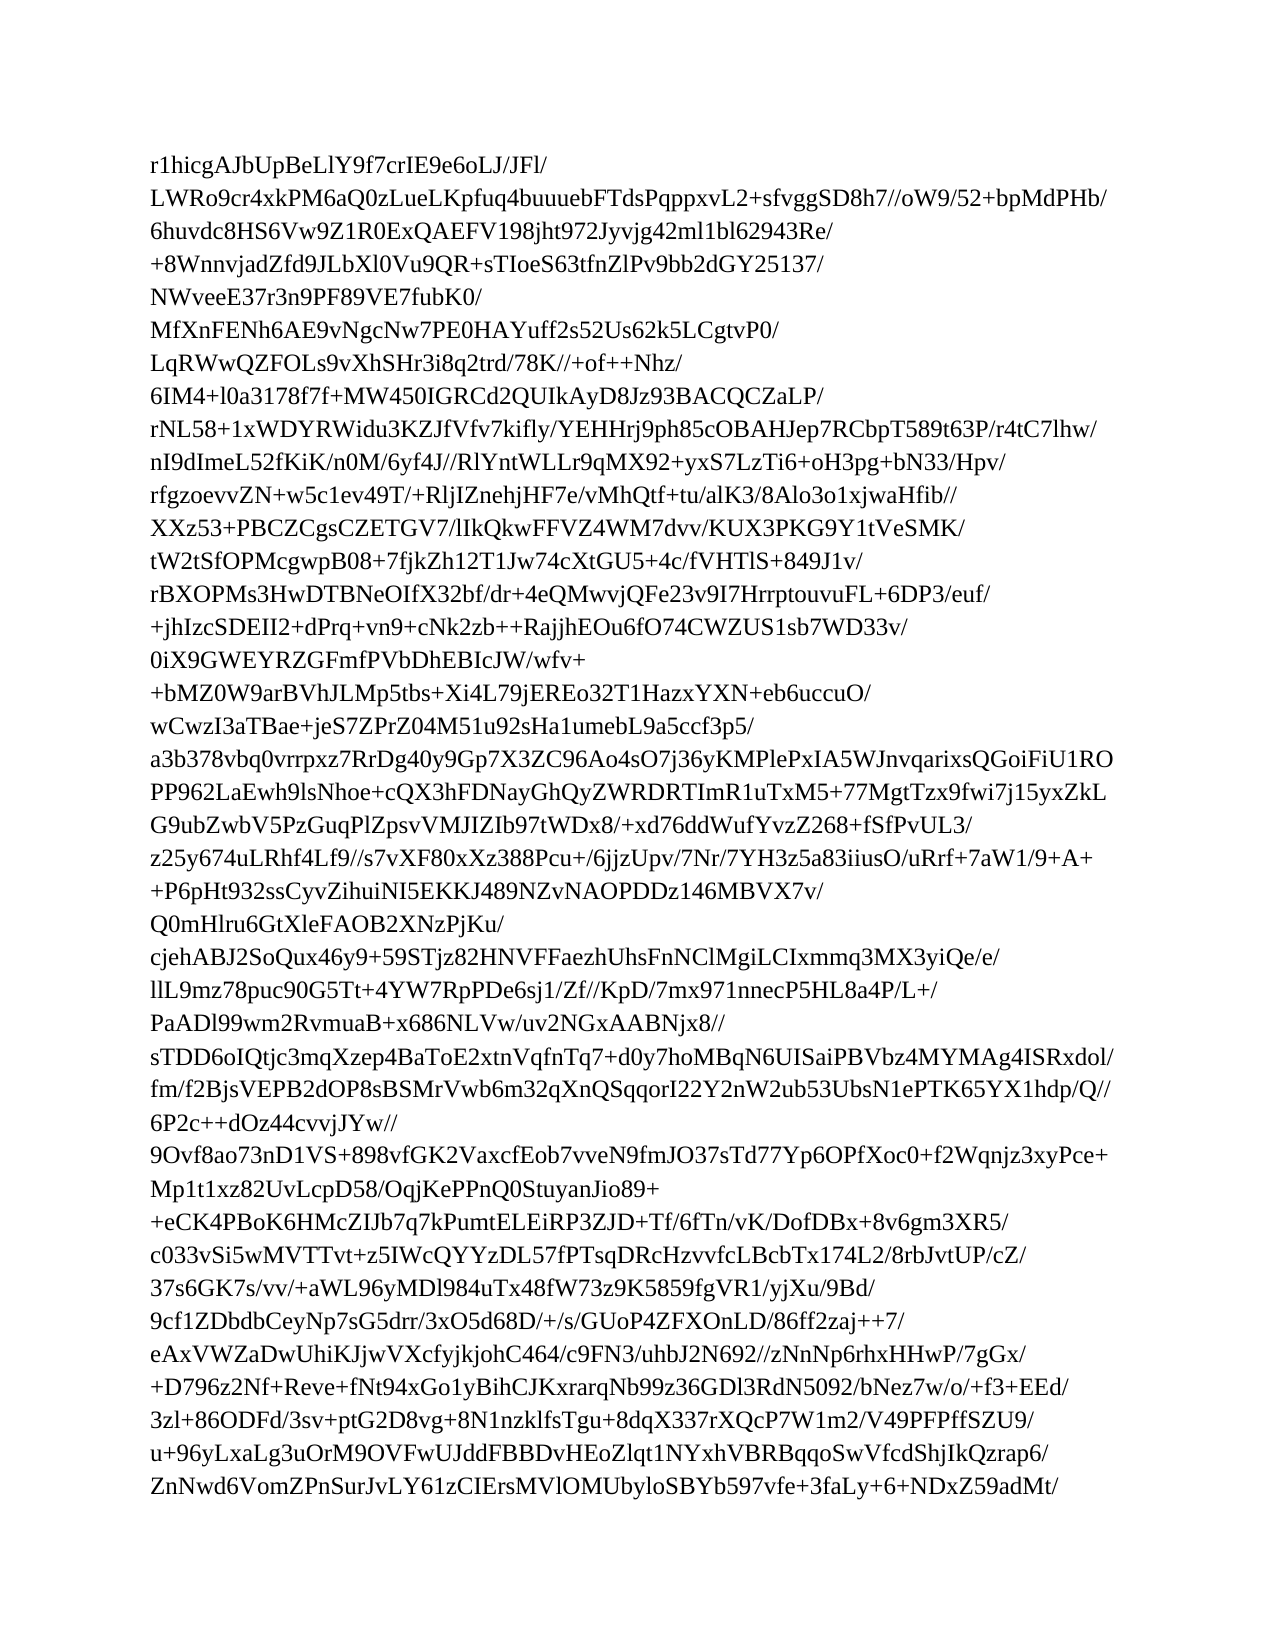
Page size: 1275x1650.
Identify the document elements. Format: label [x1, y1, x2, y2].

text [150, 150, 1125, 1499]
